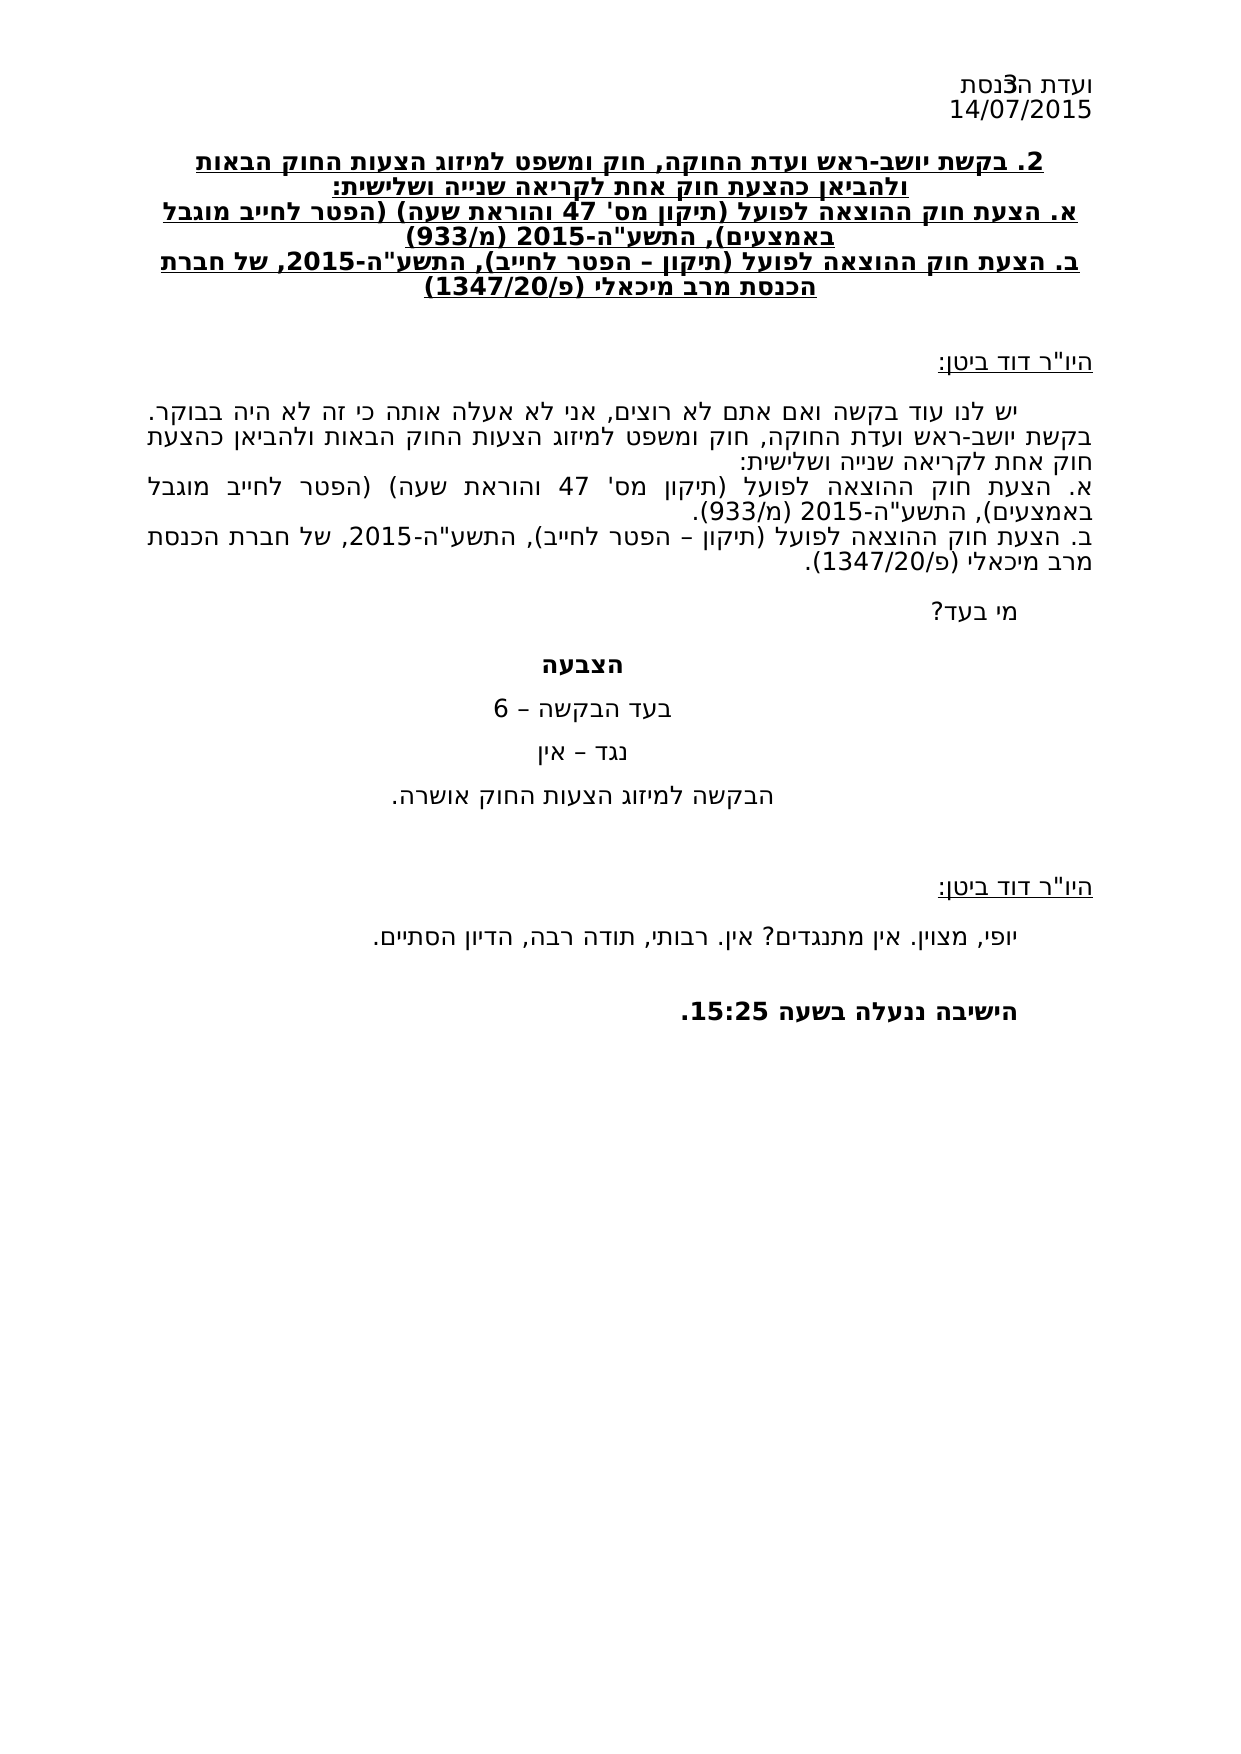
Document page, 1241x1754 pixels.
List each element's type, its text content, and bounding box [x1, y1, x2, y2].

text יופי, מצוין. אין מתנגדים? אין. רבותי, תודה רבה, הדיון הסתיים. [147, 925, 1093, 950]
text ב. הצעת חוק ההוצאה לפועל (תיקון – הפטר לחייב), התשע"ה-2015, של חברת הכנסת מרב מיכאלי (פ/1347/20). [147, 525, 1093, 575]
text א. הצעת חוק ההוצאה לפועל (תיקון מס' 47 והוראת שעה) (הפטר לחייב מוגבל באמצעים), התשע"ה-2015 (מ/933) [147, 200, 1093, 250]
text מי בעד? [147, 600, 1093, 625]
text א. הצעת חוק ההוצאה לפועל (תיקון מס' 47 והוראת שעה) (הפטר לחייב מוגבל באמצעים), התשע"ה-2015 (מ/933). [147, 475, 1093, 525]
text 2. בקשת יושב-ראש ועדת החוקה, חוק ומשפט למיזוג הצעות החוק הבאות ולהביאן כהצעת חוק אחת לקריאה שנייה ושלישית: [147, 150, 1093, 200]
text הצבעה [147, 650, 1093, 679]
text היו"ר דוד ביטן: [147, 350, 1093, 375]
text ב. הצעת חוק ההוצאה לפועל (תיקון – הפטר לחייב), התשע"ה-2015, של חברת הכנסת מרב מיכאלי (פ/1347/20) [147, 250, 1093, 300]
text הישיבה ננעלה בשעה 15:25. [147, 1000, 1093, 1025]
text יש לנו עוד בקשה ואם אתם לא רוצים, אני לא אעלה אותה כי זה לא היה בבוקר. בקשת יושב-ראש ועדת החוקה, חוק ומשפט למיזוג הצעות החוק הבאות ולהביאן כהצעת חוק אחת לקריאה שנייה ושלישית: [147, 400, 1093, 475]
text הבקשה למיזוג הצעות החוק אושרה. [147, 781, 1093, 810]
text נגד – אין [147, 737, 1093, 767]
text היו"ר דוד ביטן: [147, 875, 1093, 900]
text בעד הבקשה – 6 [147, 694, 1093, 723]
